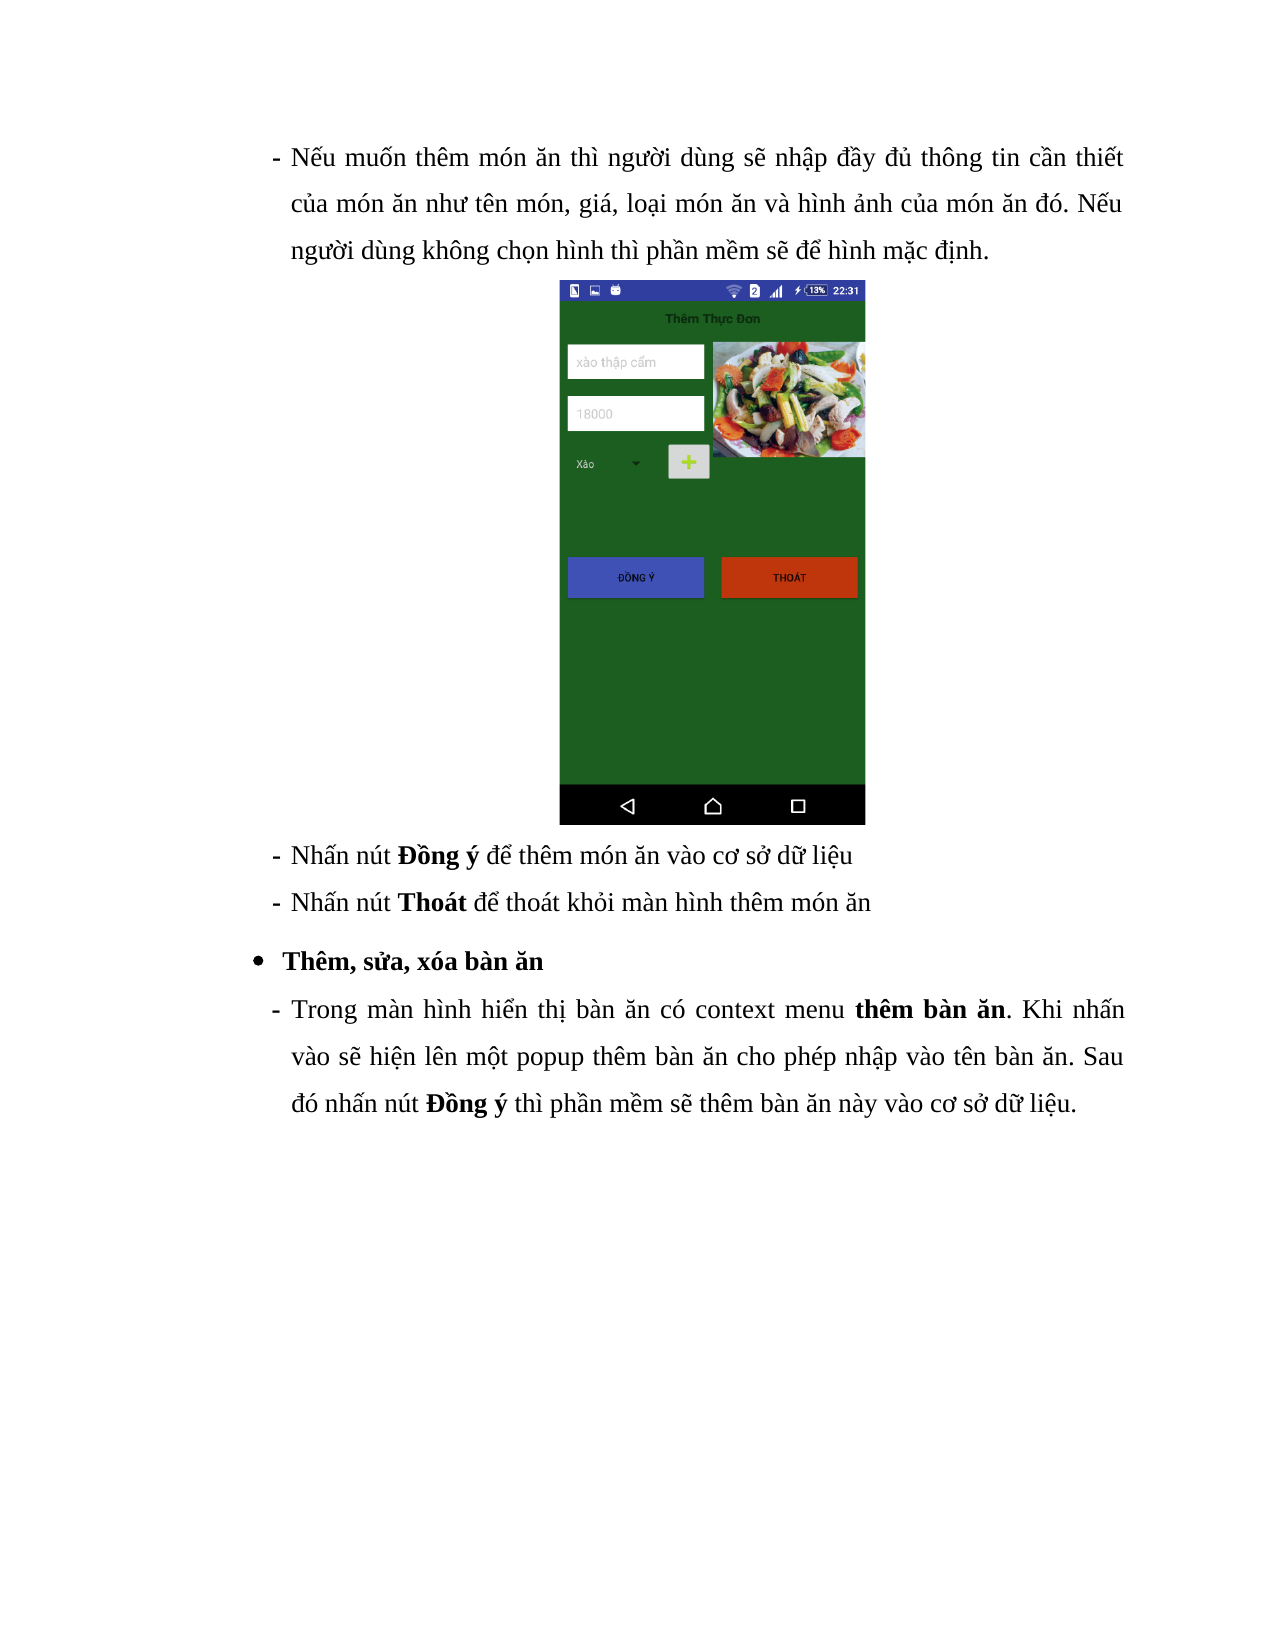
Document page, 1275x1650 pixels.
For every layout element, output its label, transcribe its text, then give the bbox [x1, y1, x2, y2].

list Thêm, sửa, xóa bàn ăn [253, 945, 1125, 976]
list Nhấn nút Đồng ý để thêm món ăn vào cơ sở dữ liệu [272, 839, 1125, 870]
list Trong màn hình hiển thị bàn ăn có context menu thêm bàn ăn. Khi nhấn vào sẽ hiện lên một popup thêm bàn ăn cho phép nhập vào tên bàn ăn. Sau đó nhấn nút Đồng ý thì phần mềm sẽ thêm bàn ăn này vào cơ sở dữ liệu. [271, 993, 1125, 1118]
picture [559, 280, 866, 825]
list Nếu muốn thêm món ăn thì người dùng sẽ nhập đầy đủ thông tin cần thiết của món ăn như tên món, giá, loại món ăn và hình ảnh của món ăn đó. Nếu người dùng không chọn hình thì phần mềm sẽ để hình mặc định. [272, 141, 1125, 265]
list Nhấn nút Thoát để thoát khỏi màn hình thêm món ăn [272, 886, 1125, 917]
